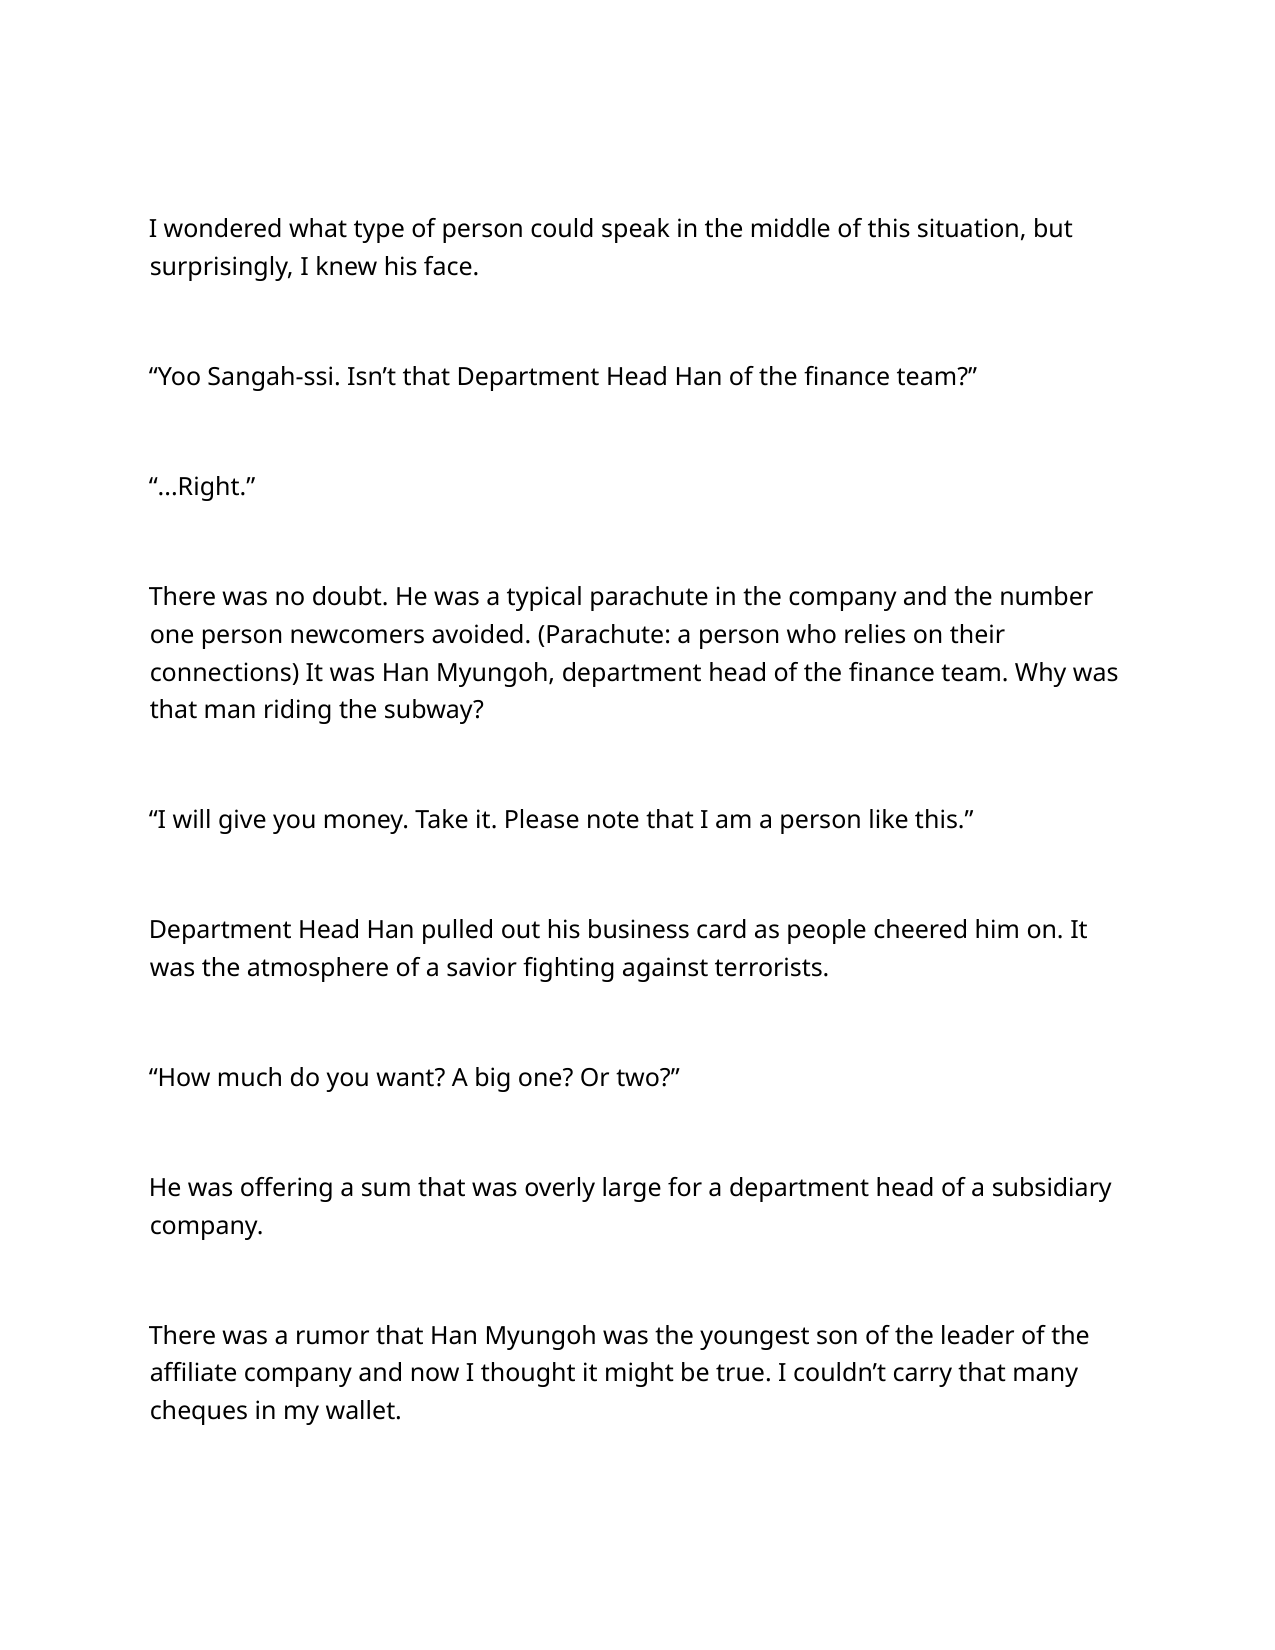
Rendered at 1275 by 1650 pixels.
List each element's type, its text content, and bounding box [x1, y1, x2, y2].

text “Yoo Sangah-ssi. Isn’t that Department Head Han of the finance team?” [148, 359, 1124, 393]
text “...Right.” [148, 469, 1124, 503]
text There was no doubt. He was a typical parachute in the company and the number one person newcomers avoided. (Parachute: a person who relies on their connections) It was Han Myungoh, department head of the finance team. Why was that man riding the subway? [148, 579, 1124, 726]
text Department Head Han pulled out his business card as people cheered him on. It was the atmosphere of a savior fighting against terrorists. [148, 912, 1124, 984]
text I wondered what type of person could speak in the middle of this situation, but surprisingly, I knew his face. [148, 211, 1124, 283]
text He was offering a sum that was overly large for a department head of a subsidiary company. [148, 1170, 1124, 1241]
text There was a rumor that Han Myungoh was the youngest son of the leader of the affiliate company and now I thought it might be true. I couldn’t carry that many cheques in my wallet. [148, 1317, 1124, 1427]
text “How much do you want? A big one? Or two?” [148, 1060, 1124, 1094]
text “I will give you money. Take it. Please note that I am a person like this.” [148, 802, 1124, 836]
